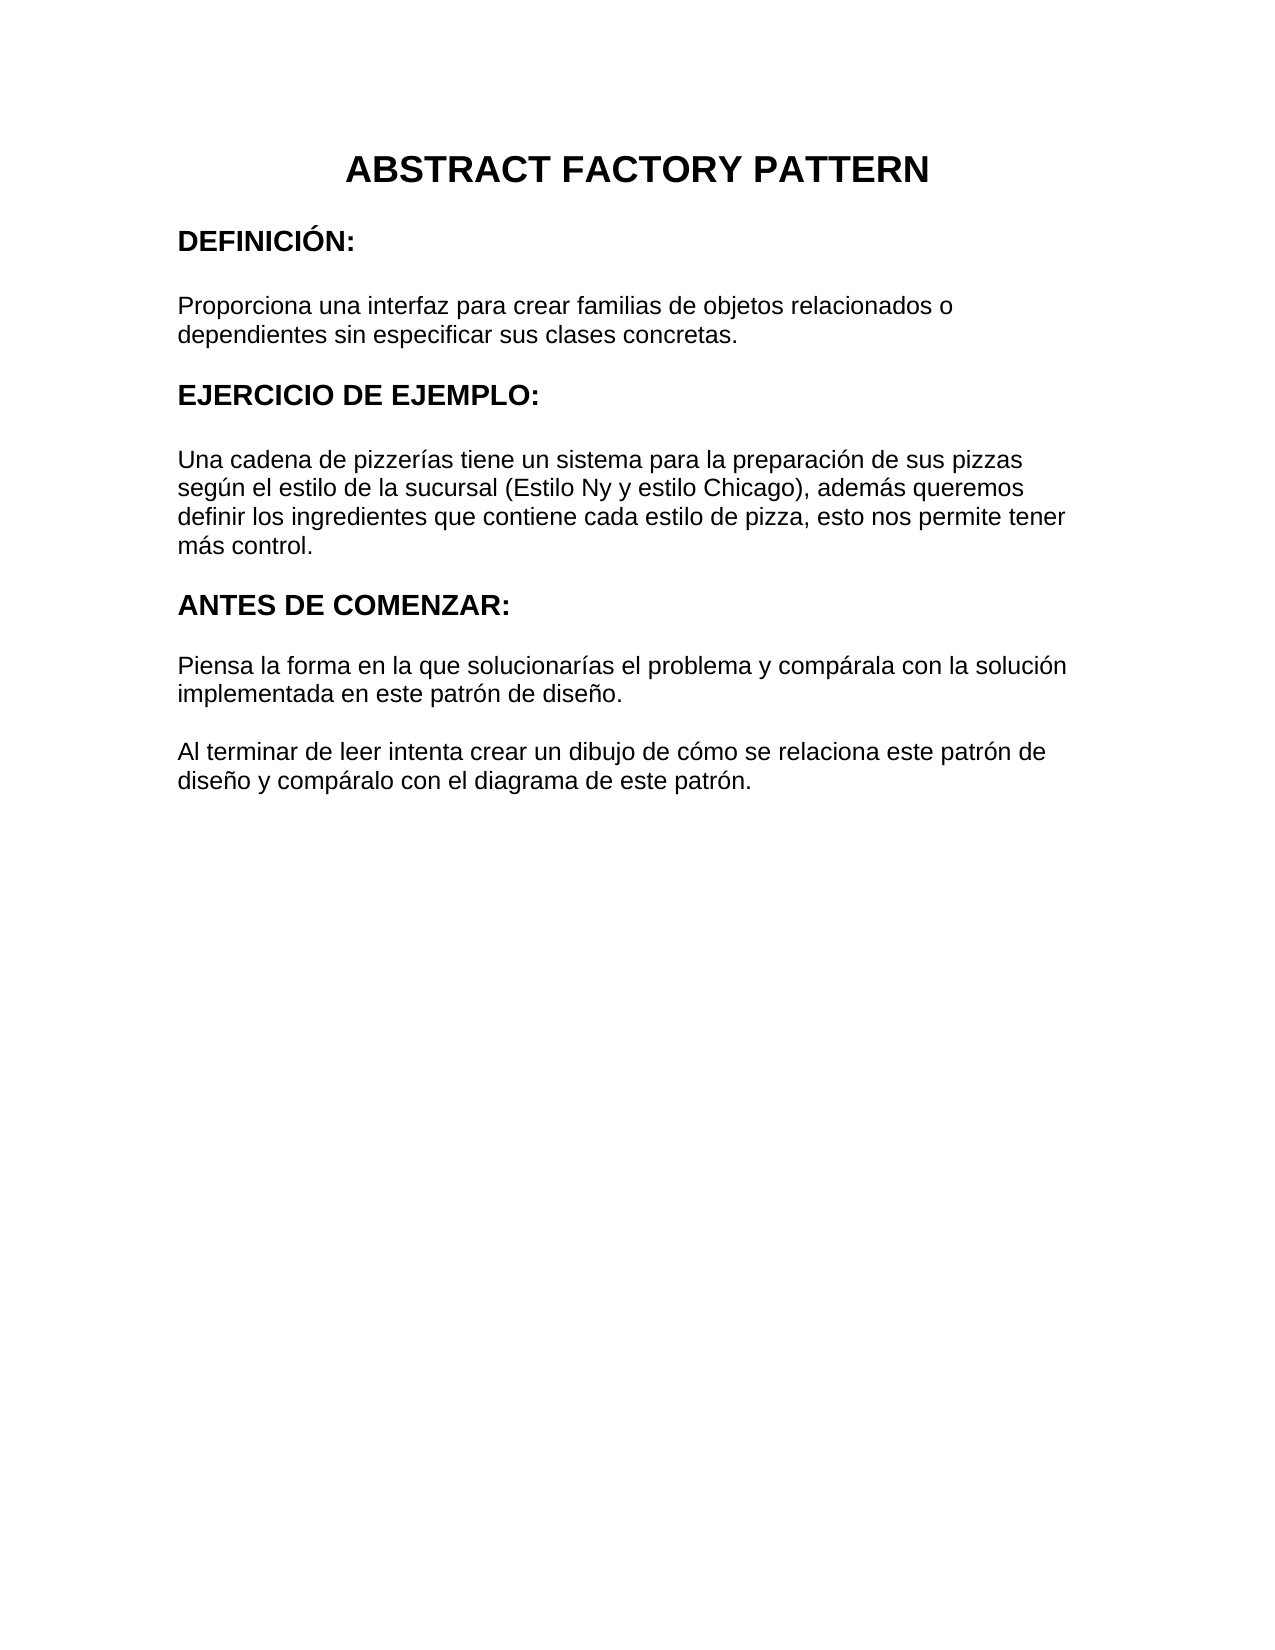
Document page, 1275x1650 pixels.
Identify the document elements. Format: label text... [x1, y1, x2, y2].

text ANTES DE COMENZAR: [177, 588, 1098, 622]
text Proporciona una interfaz para crear familias de objetos relacionados o dependientes sin especificar sus clases concretas. [177, 291, 1098, 349]
text EJERCICIO DE EJEMPLO: [177, 378, 1098, 411]
text Al terminar de leer intenta crear un dibujo de cómo se relaciona este patrón de diseño y compáralo con el diagrama de este patrón. [177, 737, 1098, 794]
text ABSTRACT FACTORY PATTERN [177, 148, 1098, 191]
text DEFINICIÓN: [177, 224, 1098, 258]
text Una cadena de pizzerías tiene un sistema para la preparación de sus pizzas según el estilo de la sucursal (Estilo Ny y estilo Chicago), además queremos definir los ingredientes que contiene cada estilo de pizza, esto nos permite tener más control. [177, 445, 1098, 560]
text Piensa la forma en la que solucionarías el problema y compárala con la solución implementada en este patrón de diseño. [177, 651, 1098, 708]
